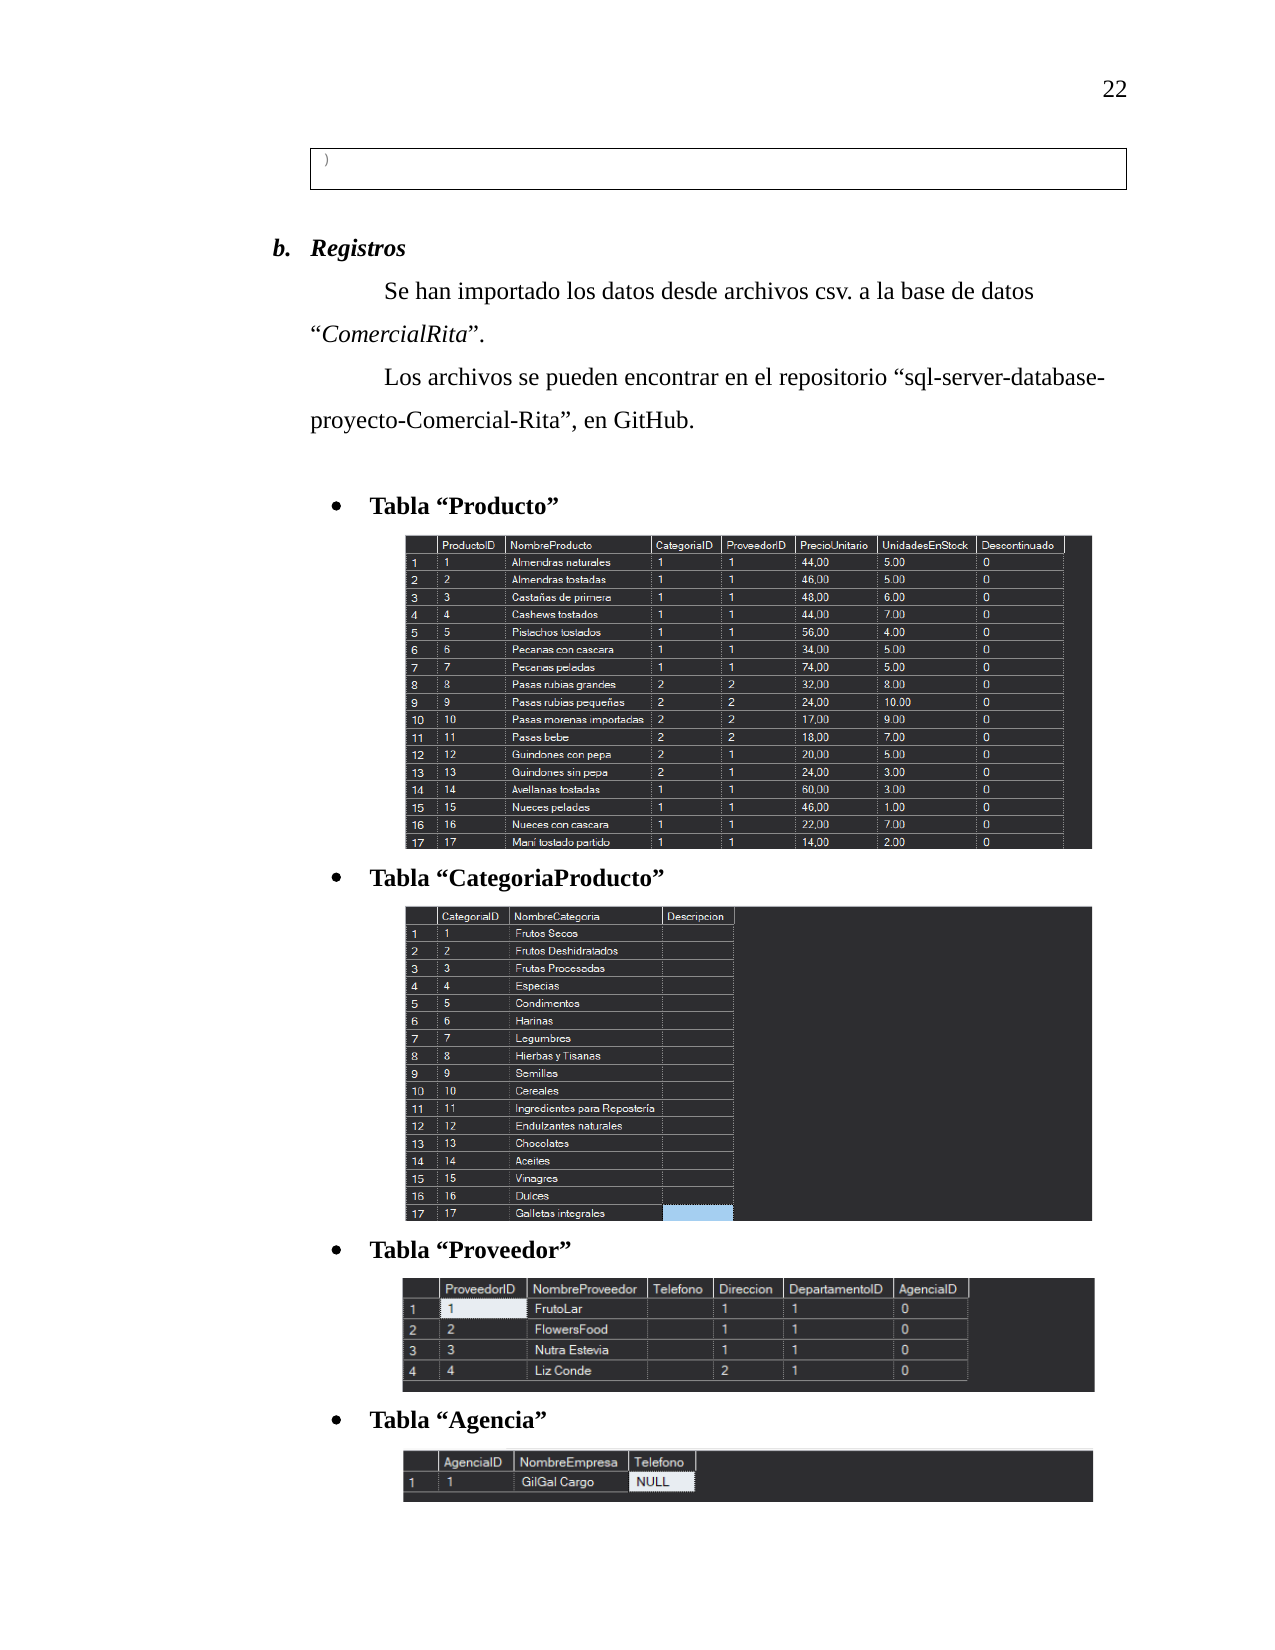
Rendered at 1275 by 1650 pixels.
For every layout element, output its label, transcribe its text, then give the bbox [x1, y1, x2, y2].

picture [403, 1448, 1094, 1502]
list Tabla “Proveedor” [332, 1235, 1127, 1264]
list Tabla “Producto” [332, 491, 1127, 520]
list Tabla “CategoriaProducto” [332, 863, 1127, 891]
picture [404, 534, 1093, 849]
list Los archivos se pueden encontrar en el repositorio “sql-server-database-proyecto-Comercial-Rita”, en GitHub. [310, 362, 1127, 434]
list Tabla “Agencia” [332, 1405, 1127, 1434]
list Se han importado los datos desde archivos csv. a la base de datos “ComercialRita”. [310, 276, 1127, 348]
list Registros [273, 233, 1127, 261]
picture [402, 1278, 1095, 1392]
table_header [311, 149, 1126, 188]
picture [404, 905, 1093, 1221]
